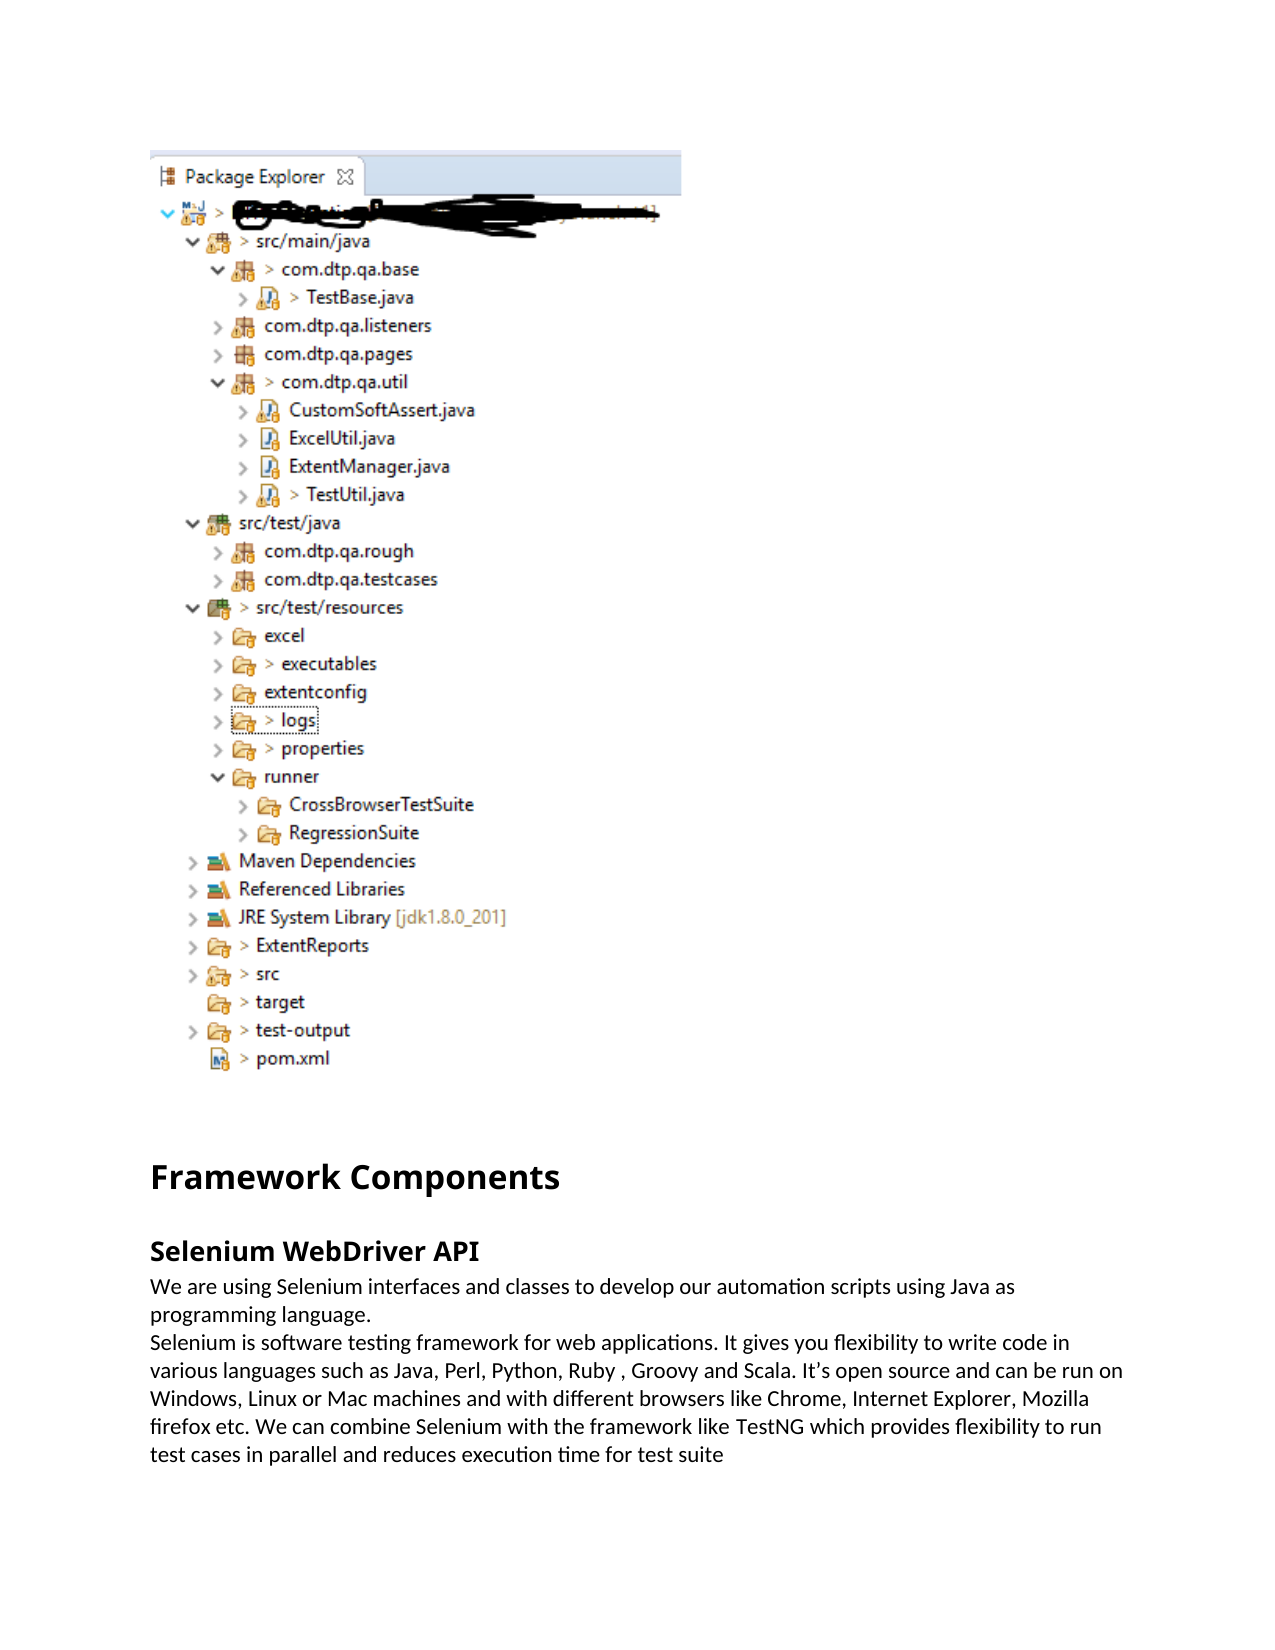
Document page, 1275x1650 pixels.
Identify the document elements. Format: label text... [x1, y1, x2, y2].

picture [150, 150, 682, 1104]
subtitle Selenium WebDriver API [150, 1232, 1125, 1269]
subtitle Framework Components [150, 1154, 1125, 1199]
text Selenium is software testing framework for web applications. It gives you flexibility to write code in various languages such as Java, Perl, Python, Ruby , Groovy and Scala. It’s open source and can be run on Windows, Linux or Mac machines and with different browsers like Chrome, Internet Explorer, Mozilla firefox etc. We can combine Selenium with the framework like TestNG which provides flexibility to run test cases in parallel and reduces execution time for test suite [150, 1328, 1125, 1468]
text We are using Selenium interfaces and classes to develop our automation scripts using Java as programming language. [150, 1272, 1125, 1328]
